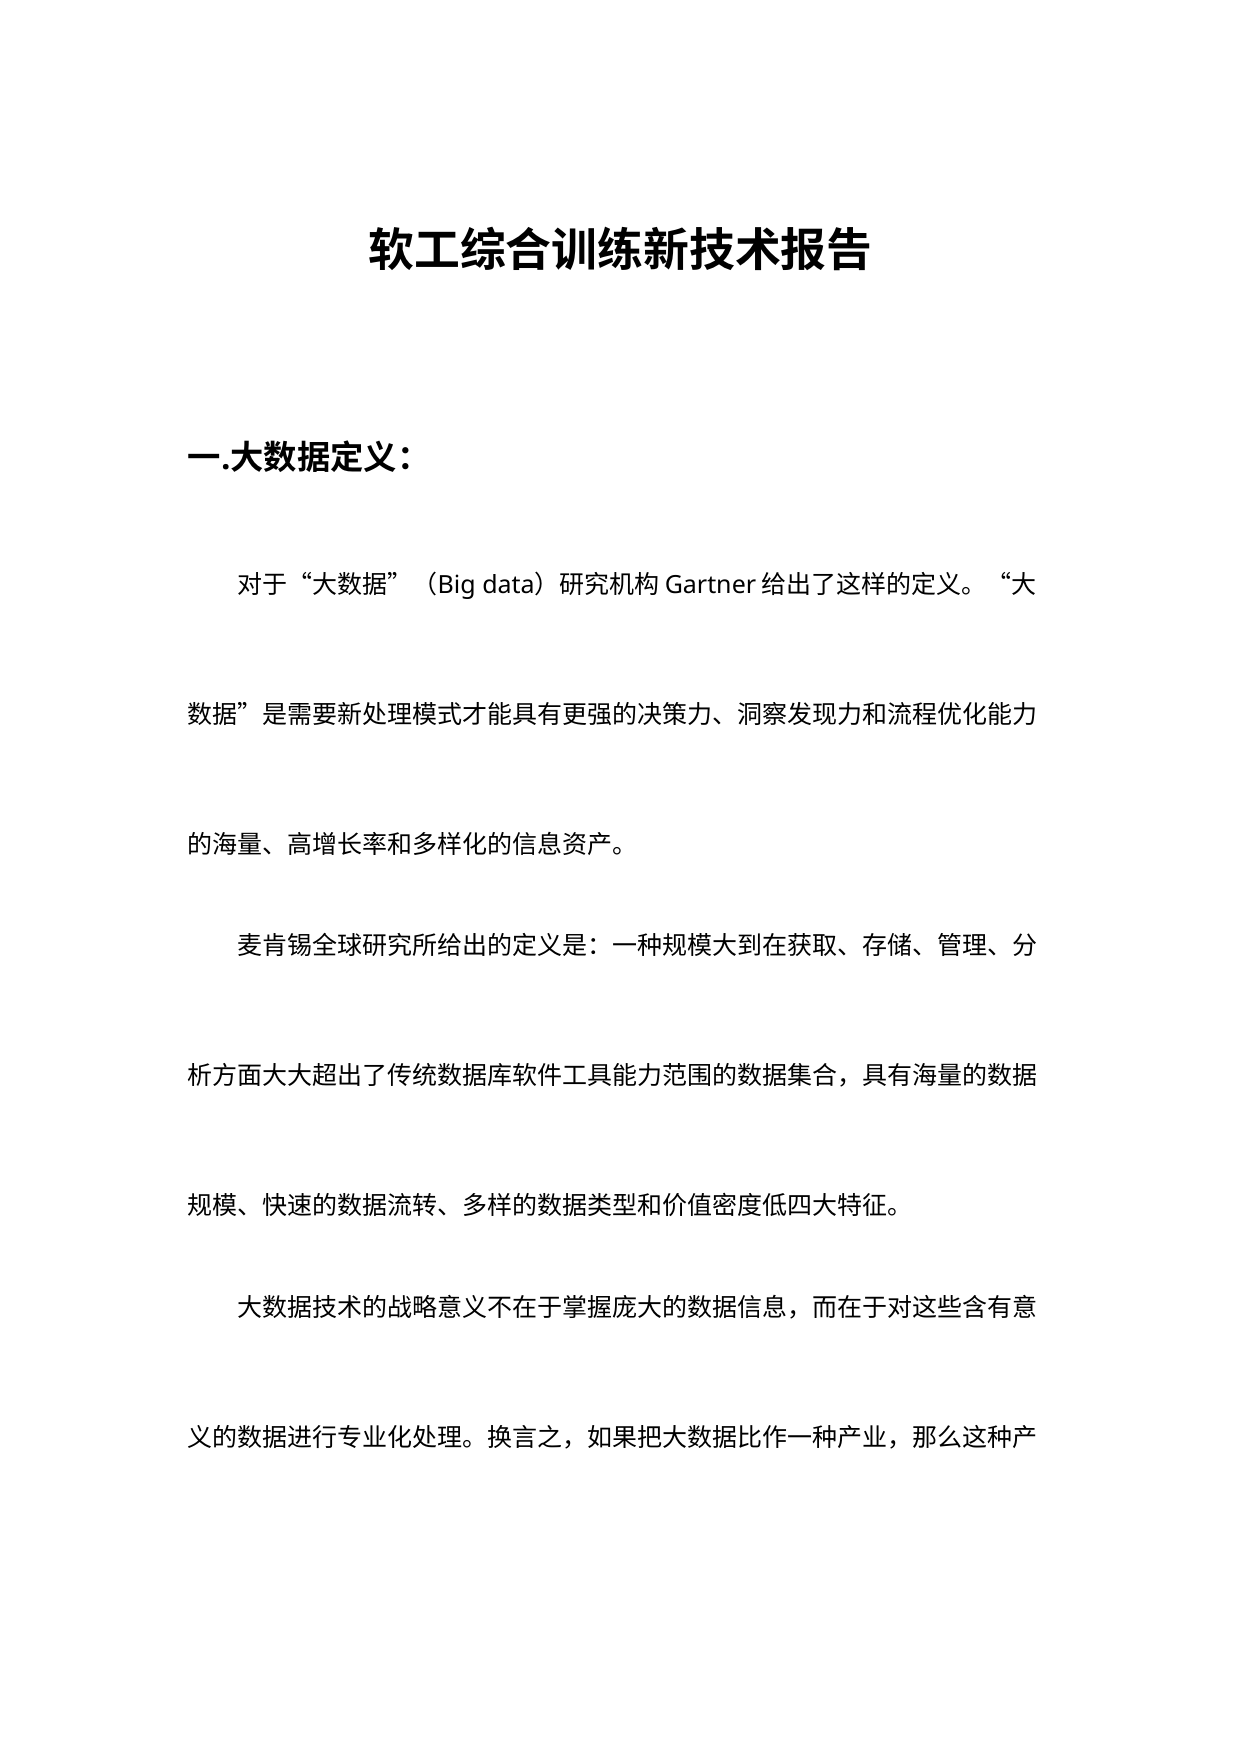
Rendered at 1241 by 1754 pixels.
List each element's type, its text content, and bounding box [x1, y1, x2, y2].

text 麦肯锡全球研究所给出的定义是：一种规模大到在获取、存储、管理、分析方面大大超出了传统数据库软件工具能力范围的数据集合，具有海量的数据规模、快速的数据流转、多样的数据类型和价值密度低四大特征。 [187, 911, 1053, 1236]
text 对于“大数据”（Big data）研究机构Gartner给出了这样的定义。“大数据”是需要新处理模式才能具有更强的决策力、洞察发现力和流程优化能力的海量、高增长率和多样化的信息资产。 [187, 550, 1053, 875]
subtitle 软工综合训练新技术报告 [187, 197, 1053, 295]
subtitle 一.大数据定义： [187, 423, 1053, 488]
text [187, 1273, 1053, 1468]
